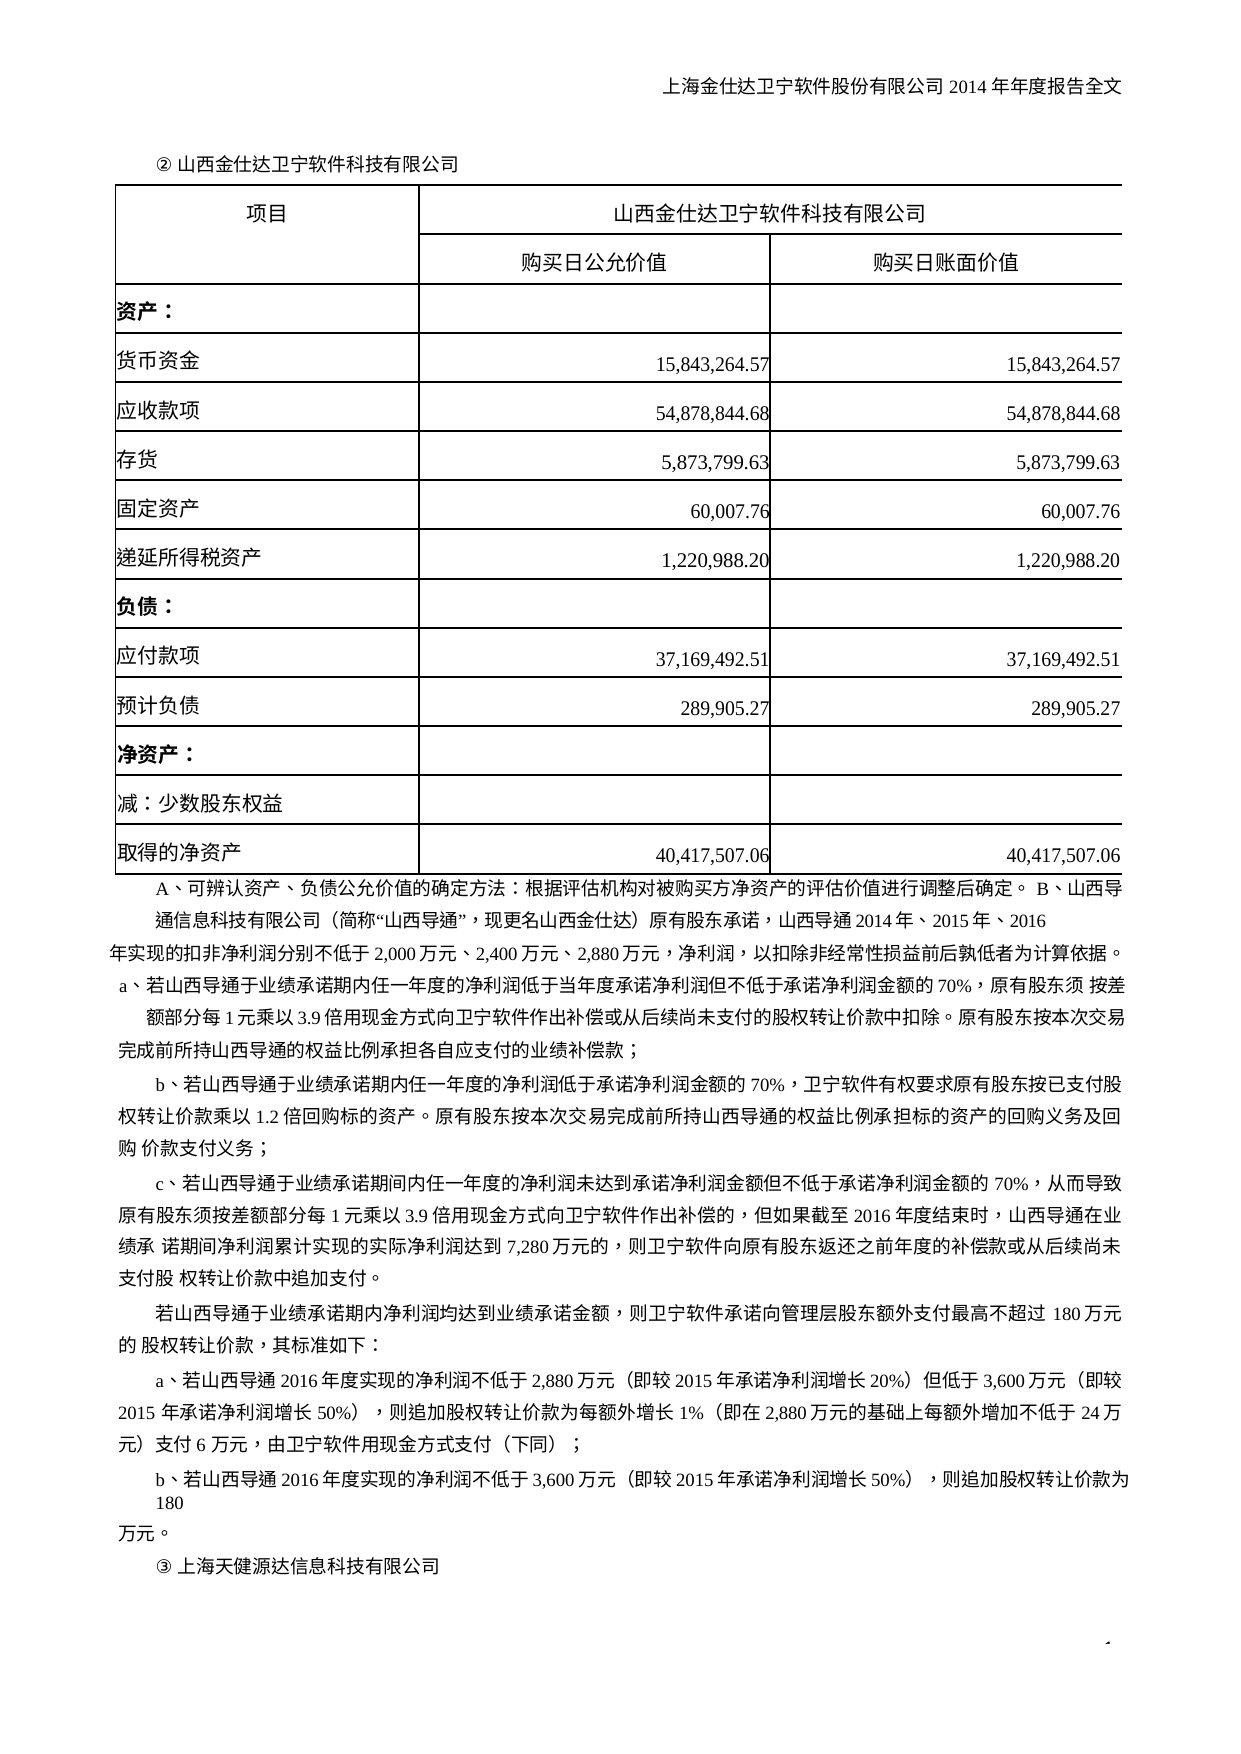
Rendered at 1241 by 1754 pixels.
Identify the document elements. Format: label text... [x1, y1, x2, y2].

text b、若山西导通2016年度实现的净利润不低于3,600万元（即较2015年承诺净利润增长50%），则追加股权转让价款为180 [155, 1467, 1138, 1514]
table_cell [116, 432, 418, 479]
text ③ 上海天健源达信息科技有限公司 [155, 1554, 1138, 1579]
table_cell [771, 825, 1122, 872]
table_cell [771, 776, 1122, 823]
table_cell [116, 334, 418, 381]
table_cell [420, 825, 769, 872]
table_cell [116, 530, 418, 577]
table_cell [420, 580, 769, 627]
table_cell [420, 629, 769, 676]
text c、若山西导通于业绩承诺期间内任一年度的净利润未达到承诺净利润金额但不低于承诺净利润金额的70%，从而导致 原有股东须按差额部分每1元乘以3.9倍用现金方式向卫宁软件作出补偿的，但如果截至2016年度结束时，山西导通在业绩承 诺期间净利润累计实现的实际净利润达到7,280万元的，则卫宁软件向原有股东返还之前年度的补偿款或从后续尚未支付股 权转让价款中追加支付。 [118, 1170, 1122, 1291]
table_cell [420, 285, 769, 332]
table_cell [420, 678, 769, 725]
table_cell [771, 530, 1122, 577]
text 年实现的扣非净利润分别不低于2,000万元、2,400万元、2,880万元，净利润，以扣除非经常性损益前后孰低者为计算依据。 a、若山西导通于业绩承诺期内任一年度的净利润低于当年度承诺净利润但不低于承诺净利润金额的70%，原有股东须 按差额部分每1元乘以3.9倍用现金方式向卫宁软件作出补偿或从后续尚未支付的股权转让价款中扣除。原有股东按本次交易 [104, 941, 1126, 1030]
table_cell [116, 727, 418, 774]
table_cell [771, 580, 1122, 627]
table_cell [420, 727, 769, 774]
text 完成前所持山西导通的权益比例承担各自应支付的业绩补偿款； [118, 1038, 1138, 1063]
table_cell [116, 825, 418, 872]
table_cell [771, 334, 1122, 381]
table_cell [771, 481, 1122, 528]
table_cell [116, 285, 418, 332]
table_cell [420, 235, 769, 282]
text ② 山西金仕达卫宁软件科技有限公司 [155, 152, 1138, 177]
text 万元。 [118, 1520, 1138, 1546]
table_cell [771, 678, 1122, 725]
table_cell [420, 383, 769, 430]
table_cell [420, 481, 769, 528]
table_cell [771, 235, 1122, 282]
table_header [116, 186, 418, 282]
text 若山西导通于业绩承诺期内净利润均达到业绩承诺金额，则卫宁软件承诺向管理层股东额外支付最高不超过180万元的 股权转让价款，其标准如下： [118, 1301, 1122, 1358]
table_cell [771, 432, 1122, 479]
text A、可辨认资产、负债公允价值的确定方法：根据评估机构对被购买方净资产的评估价值进行调整后确定。 B、山西导通信息科技有限公司（简称“山西导通”，现更名山西金仕达）原有股东承诺，山西导通2014年、2015年、2016 [155, 876, 1138, 933]
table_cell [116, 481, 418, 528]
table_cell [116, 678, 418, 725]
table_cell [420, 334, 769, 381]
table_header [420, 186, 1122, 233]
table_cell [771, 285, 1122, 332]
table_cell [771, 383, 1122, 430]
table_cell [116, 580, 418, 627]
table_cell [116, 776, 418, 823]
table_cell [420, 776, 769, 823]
text a、若山西导通2016年度实现的净利润不低于2,880万元（即较2015年承诺净利润增长20%）但低于3,600万元（即较2015 年承诺净利润增长50%），则追加股权转让价款为每额外增长1%（即在2,880万元的基础上每额外增加不低于24万元）支付6 万元，由卫宁软件用现金方式支付（下同）； [118, 1368, 1123, 1457]
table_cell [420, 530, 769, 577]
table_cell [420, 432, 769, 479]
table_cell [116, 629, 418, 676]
text b、若山西导通于业绩承诺期内任一年度的净利润低于承诺净利润金额的70%，卫宁软件有权要求原有股东按已支付股 权转让价款乘以1.2倍回购标的资产。原有股东按本次交易完成前所持山西导通的权益比例承担标的资产的回购义务及回购 价款支付义务； [118, 1071, 1122, 1160]
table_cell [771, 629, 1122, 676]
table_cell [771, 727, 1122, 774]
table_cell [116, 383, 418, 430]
